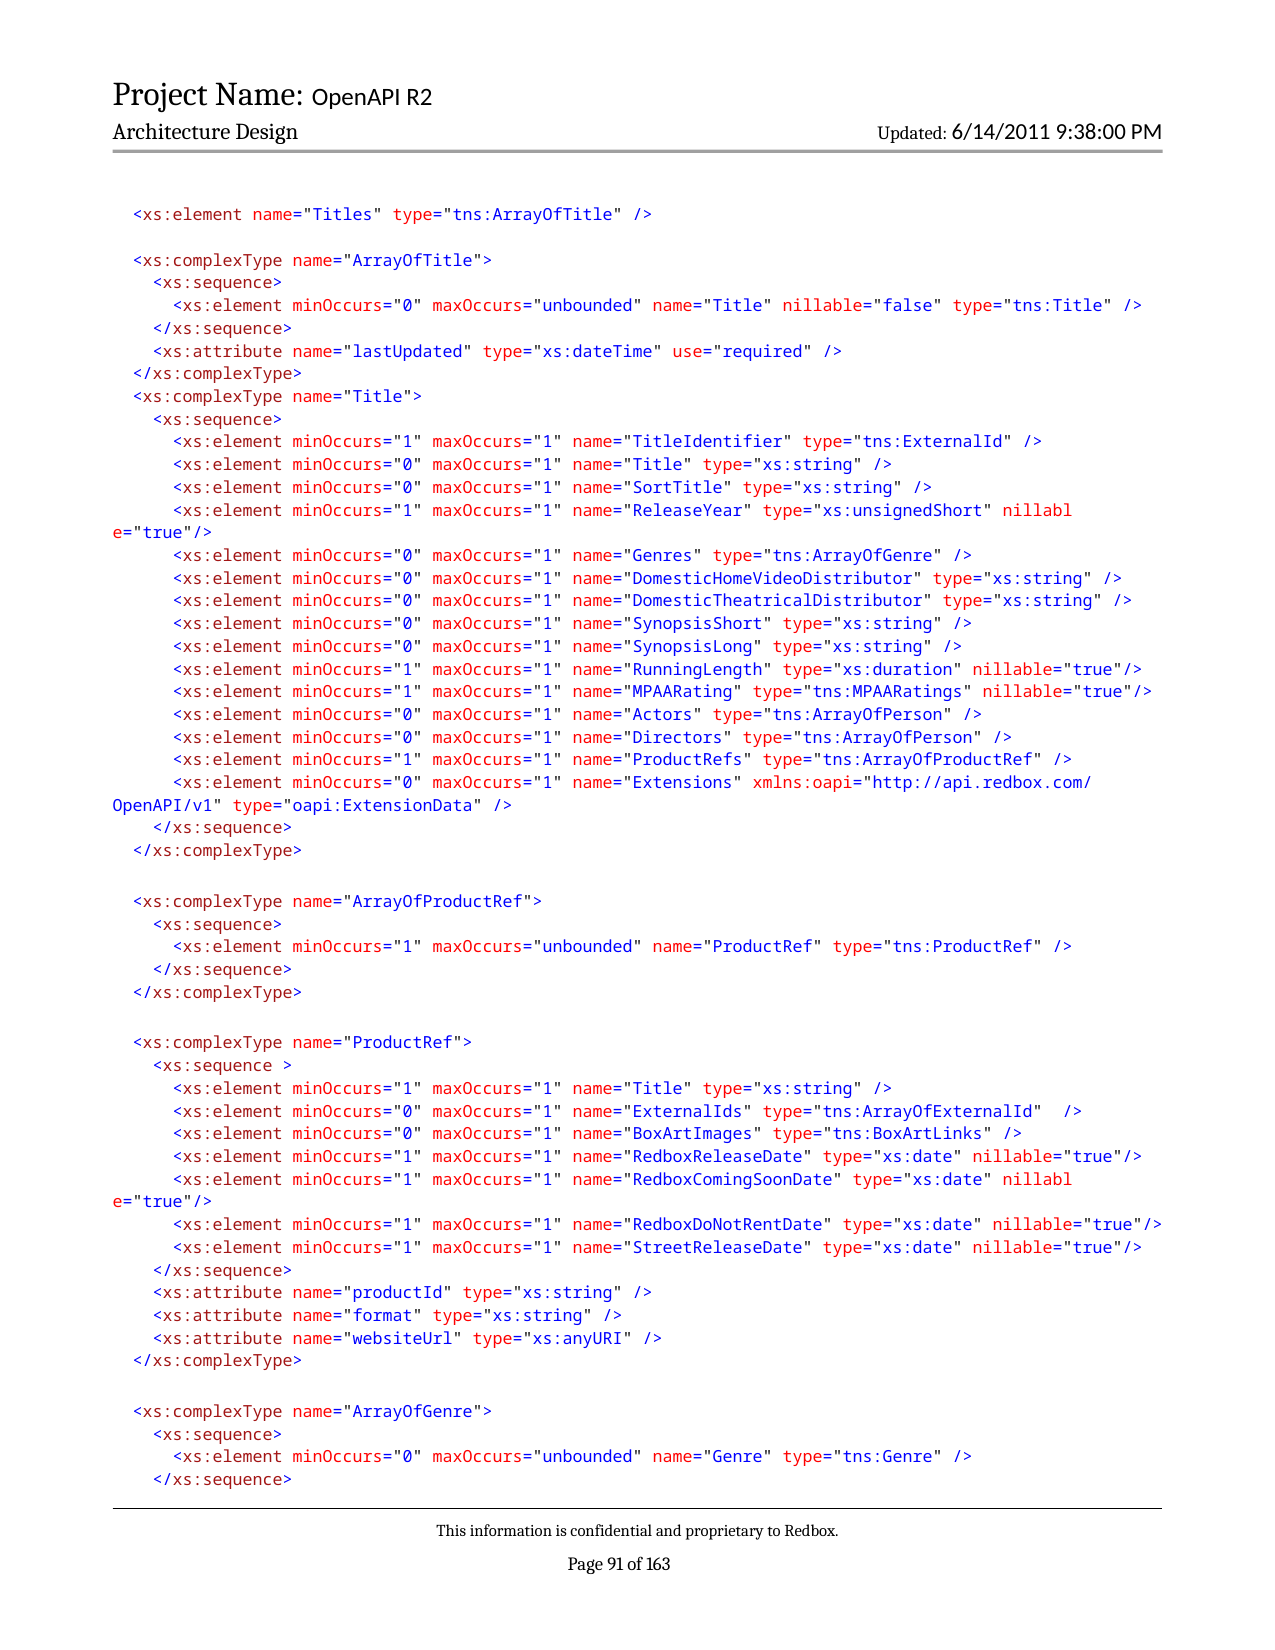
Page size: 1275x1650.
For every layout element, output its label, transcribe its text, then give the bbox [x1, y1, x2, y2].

text <xs:element minOccurs="1" maxOccurs="1" name="Title" type="xs:string" /> [112, 1076, 1162, 1099]
text <xs:sequence> [112, 271, 1162, 294]
text <xs:complexType name="ArrayOfTitle"> [112, 248, 1162, 271]
text <xs:element minOccurs="0" maxOccurs="unbounded" name="Genre" type="tns:Genre" /> [112, 1445, 1162, 1468]
text <xs:element minOccurs="1" maxOccurs="1" name="RedboxComingSoonDate" type="xs:date" nillable="true"/> [112, 1167, 1162, 1213]
text <xs:sequence> [112, 912, 1162, 935]
text <xs:element minOccurs="0" maxOccurs="1" name="DomesticTheatricalDistributor" type="xs:string" /> [112, 589, 1162, 612]
text <xs:element minOccurs="0" maxOccurs="1" name="SynopsisShort" type="xs:string" /> [112, 612, 1162, 634]
text </xs:sequence> [112, 1468, 1162, 1491]
text <xs:element minOccurs="1" maxOccurs="1" name="ProductRefs" type="tns:ArrayOfProductRef" /> [112, 748, 1162, 771]
text <xs:element minOccurs="0" maxOccurs="1" name="Title" type="xs:string" /> [112, 453, 1162, 475]
text <xs:element minOccurs="0" maxOccurs="unbounded" name="Title" nillable="false" type="tns:Title" /> [112, 294, 1162, 316]
text <xs:element name="Titles" type="tns:ArrayOfTitle" /> [112, 203, 1162, 226]
text <xs:element minOccurs="1" maxOccurs="1" name="RedboxDoNotRentDate" type="xs:date" nillable="true"/> [112, 1213, 1162, 1235]
text </xs:sequence> [112, 316, 1162, 339]
text <xs:attribute name="websiteUrl" type="xs:anyURI" /> [112, 1326, 1162, 1349]
text <xs:element minOccurs="1" maxOccurs="1" name="TitleIdentifier" type="tns:ExternalId" /> [112, 430, 1162, 453]
text <xs:element minOccurs="1" maxOccurs="1" name="RedboxReleaseDate" type="xs:date" nillable="true"/> [112, 1144, 1162, 1167]
text <xs:element minOccurs="1" maxOccurs="1" name="StreetReleaseDate" type="xs:date" nillable="true"/> [112, 1235, 1162, 1258]
text <xs:attribute name="lastUpdated" type="xs:dateTime" use="required" /> [112, 339, 1162, 362]
text <xs:element minOccurs="1" maxOccurs="unbounded" name="ProductRef" type="tns:ProductRef" /> [112, 935, 1162, 958]
text <xs:attribute name="format" type="xs:string" /> [112, 1303, 1162, 1326]
text <xs:element minOccurs="0" maxOccurs="1" name="Genres" type="tns:ArrayOfGenre" /> [112, 543, 1162, 566]
text </xs:complexType> [112, 1349, 1162, 1372]
text </xs:sequence> [112, 1258, 1162, 1281]
text <xs:sequence> [112, 1422, 1162, 1445]
text </xs:complexType> [112, 362, 1162, 384]
text <xs:sequence > [112, 1054, 1162, 1076]
text <xs:element minOccurs="0" maxOccurs="1" name="Extensions" xmlns:oapi="http://api.redbox.com/OpenAPI/v1" type="oapi:ExtensionData" /> [112, 771, 1162, 816]
text <xs:complexType name="ProductRef"> [112, 1031, 1162, 1054]
text </xs:sequence> [112, 816, 1162, 839]
text </xs:complexType> [112, 839, 1162, 861]
text <xs:complexType name="ArrayOfProductRef"> [112, 889, 1162, 912]
text </xs:complexType> [112, 980, 1162, 1003]
text <xs:sequence> [112, 407, 1162, 430]
text <xs:element minOccurs="0" maxOccurs="1" name="ExternalIds" type="tns:ArrayOfExternalId" /> [112, 1099, 1162, 1122]
text <xs:element minOccurs="0" maxOccurs="1" name="Directors" type="tns:ArrayOfPerson" /> [112, 725, 1162, 748]
text <xs:element minOccurs="0" maxOccurs="1" name="BoxArtImages" type="tns:BoxArtLinks" /> [112, 1122, 1162, 1144]
text <xs:complexType name="ArrayOfGenre"> [112, 1400, 1162, 1422]
text <xs:element minOccurs="0" maxOccurs="1" name="SortTitle" type="xs:string" /> [112, 475, 1162, 498]
text <xs:element minOccurs="0" maxOccurs="1" name="Actors" type="tns:ArrayOfPerson" /> [112, 702, 1162, 725]
text <xs:attribute name="productId" type="xs:string" /> [112, 1281, 1162, 1303]
text <xs:element minOccurs="1" maxOccurs="1" name="MPAARating" type="tns:MPAARatings" nillable="true"/> [112, 680, 1162, 702]
text <xs:complexType name="Title"> [112, 384, 1162, 407]
text <xs:element minOccurs="1" maxOccurs="1" name="RunningLength" type="xs:duration" nillable="true"/> [112, 657, 1162, 680]
text <xs:element minOccurs="0" maxOccurs="1" name="SynopsisLong" type="xs:string" /> [112, 634, 1162, 657]
text </xs:sequence> [112, 958, 1162, 980]
text <xs:element minOccurs="0" maxOccurs="1" name="DomesticHomeVideoDistributor" type="xs:string" /> [112, 566, 1162, 589]
text <xs:element minOccurs="1" maxOccurs="1" name="ReleaseYear" type="xs:unsignedShort" nillable="true"/> [112, 498, 1162, 543]
